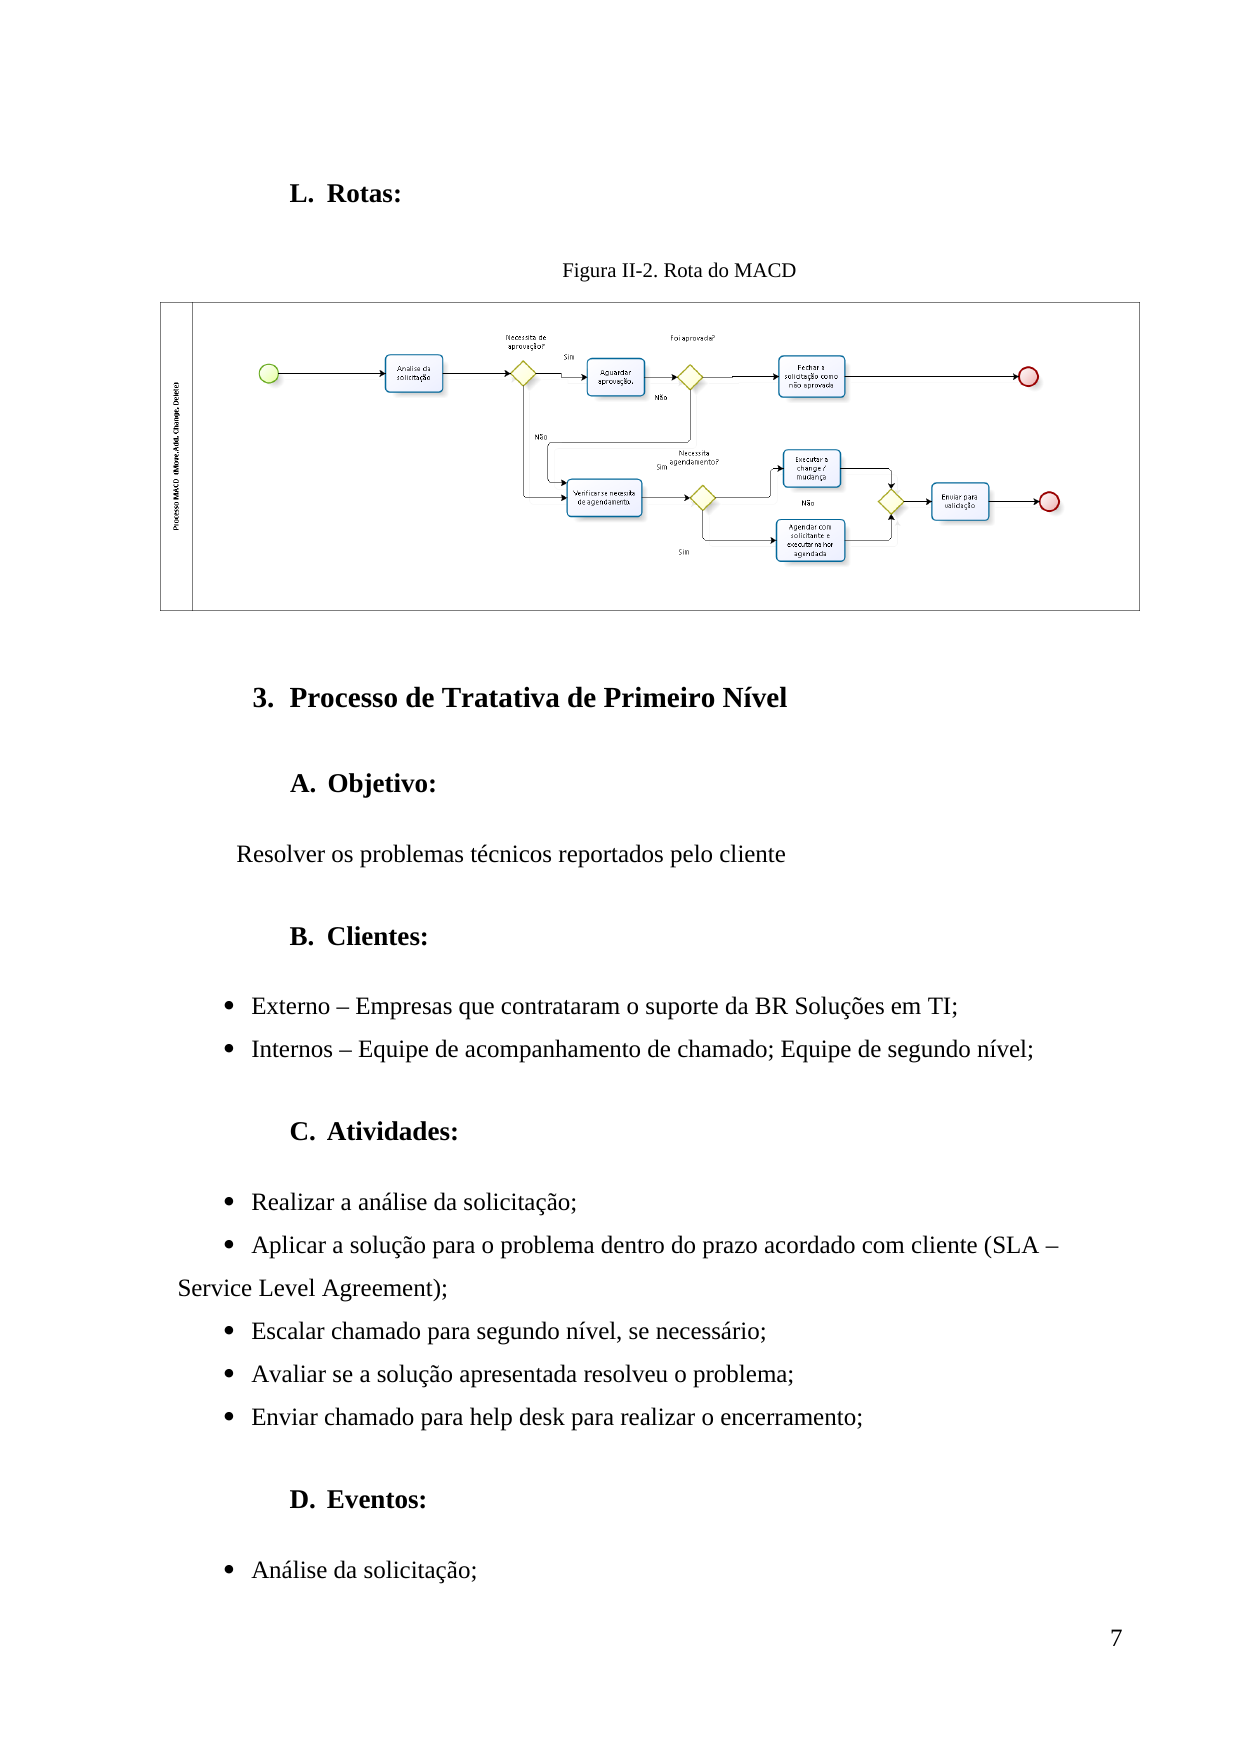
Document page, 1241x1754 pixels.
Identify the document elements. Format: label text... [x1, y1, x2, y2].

subtitle Rotas: [289, 177, 1122, 208]
subtitle Enviar chamado para help desk para realizar o encerramento; [177, 1402, 1122, 1431]
subtitle Avaliar se a solução apresentada resolveu o problema; [177, 1359, 1122, 1388]
subtitle Externo – Empresas que contrataram o suporte da BR Soluções em TI; [177, 991, 1122, 1020]
subtitle Realizar a análise da solicitação; [177, 1187, 1122, 1216]
subtitle Clientes: [289, 920, 1122, 951]
subtitle Atividades: [289, 1115, 1122, 1146]
subtitle Eventos: [289, 1483, 1122, 1514]
subtitle Internos – Equipe de acompanhamento de chamado; Equipe de segundo nível; [177, 1034, 1122, 1063]
subtitle Aplicar a solução para o problema dentro do prazo acordado com cliente (SLA – Service Level Agreement); [177, 1230, 1122, 1302]
subtitle Processo de Tratativa de Primeiro Nível [252, 627, 1122, 713]
text Resolver os problemas técnicos reportados pelo cliente [177, 839, 1122, 868]
picture [147, 289, 1152, 627]
subtitle Objetivo: [290, 767, 1122, 799]
subtitle Escalar chamado para segundo nível, se necessário; [177, 1316, 1122, 1345]
subtitle Análise da solicitação; [177, 1555, 1122, 1583]
